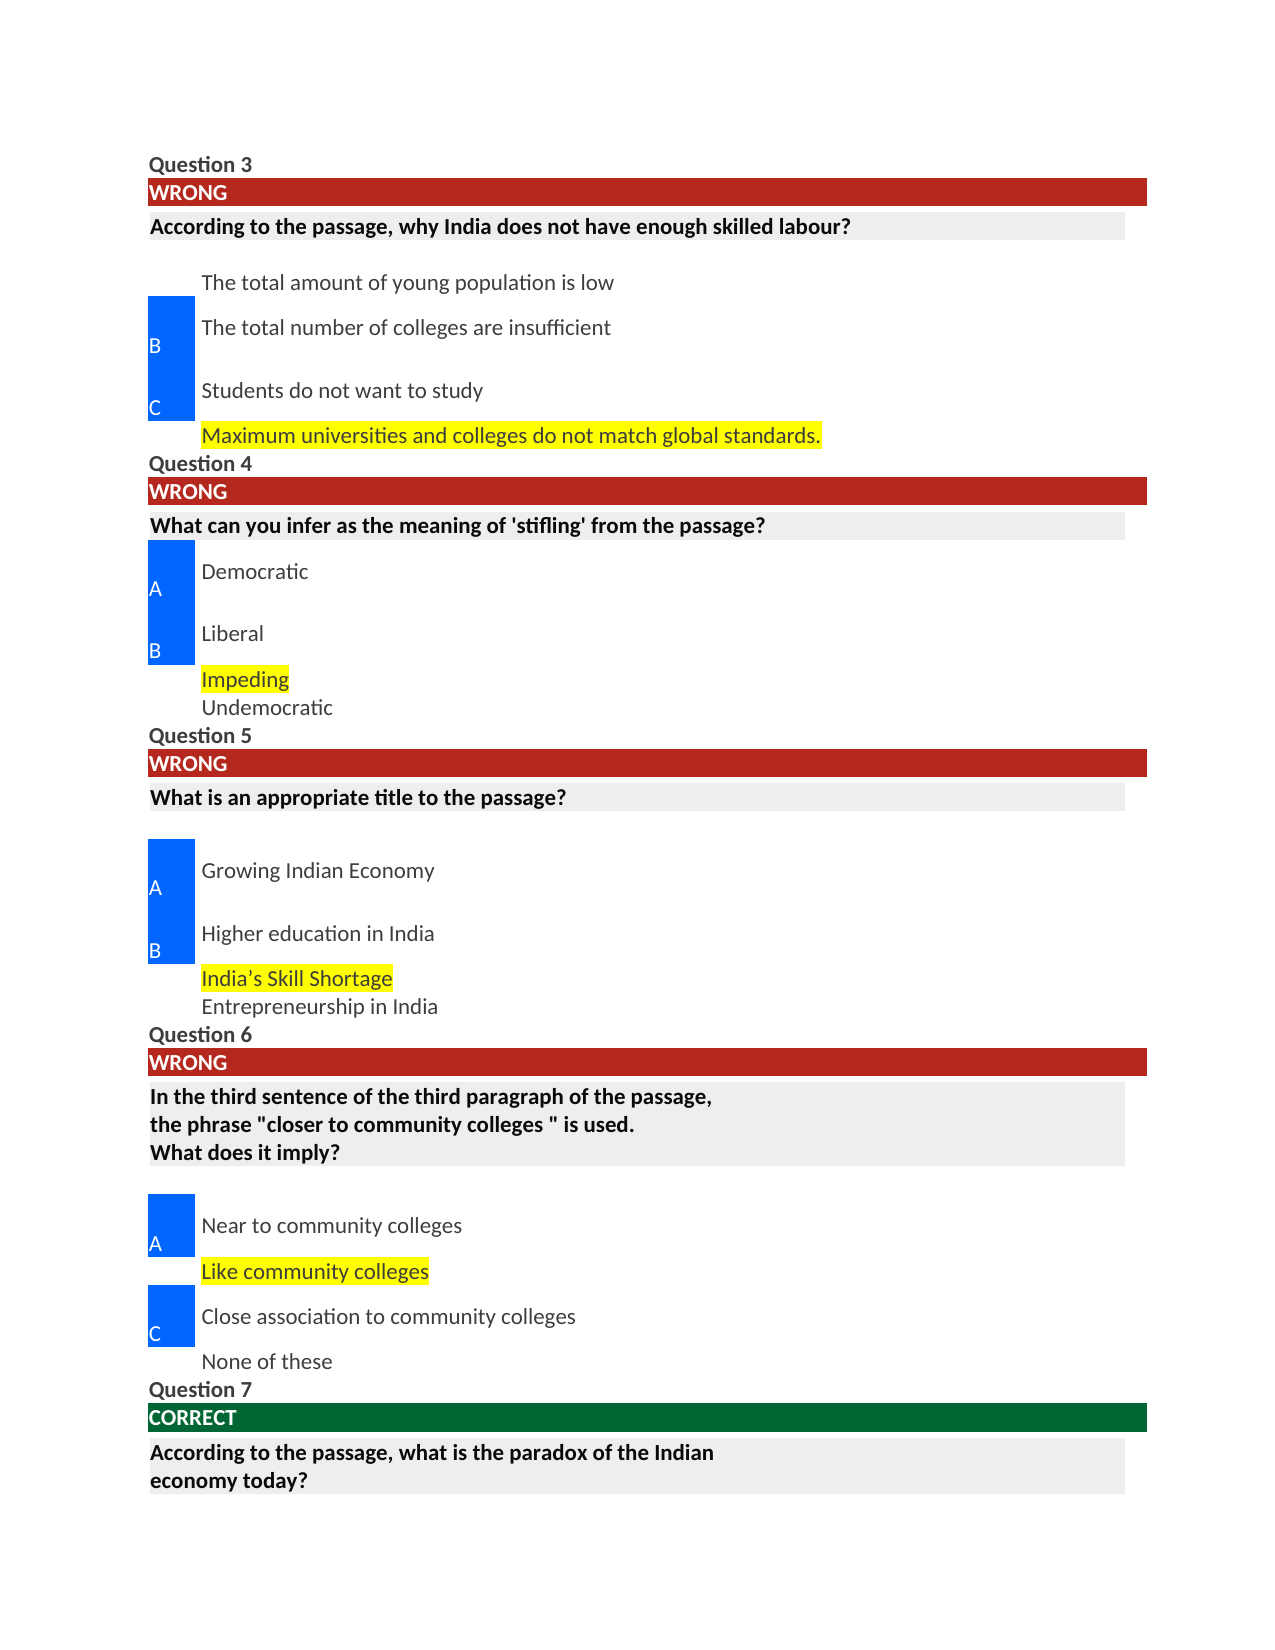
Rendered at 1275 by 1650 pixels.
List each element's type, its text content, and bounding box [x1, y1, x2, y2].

text In the third sentence of the third paragraph of the passage, [150, 1082, 1125, 1110]
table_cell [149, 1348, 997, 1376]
text the phrase "closer to community colleges " is used. [150, 1110, 1125, 1138]
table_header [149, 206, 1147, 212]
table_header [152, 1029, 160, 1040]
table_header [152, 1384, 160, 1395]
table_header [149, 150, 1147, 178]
text economy today? [150, 1466, 1125, 1494]
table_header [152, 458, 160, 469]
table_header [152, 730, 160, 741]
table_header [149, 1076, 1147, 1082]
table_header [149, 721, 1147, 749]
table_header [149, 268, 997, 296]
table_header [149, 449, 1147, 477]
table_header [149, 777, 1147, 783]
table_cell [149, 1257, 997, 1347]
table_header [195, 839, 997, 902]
text According to the passage, what is the paradox of the Indian [150, 1438, 1125, 1466]
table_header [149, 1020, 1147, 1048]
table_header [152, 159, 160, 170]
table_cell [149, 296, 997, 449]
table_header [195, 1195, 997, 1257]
text What can you infer as the meaning of 'stifling' from the passage? [150, 512, 1125, 540]
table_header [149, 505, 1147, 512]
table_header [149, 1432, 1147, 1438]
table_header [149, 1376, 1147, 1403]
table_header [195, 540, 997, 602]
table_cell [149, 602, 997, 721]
text What is an appropriate title to the passage? [150, 783, 1125, 811]
text According to the passage, why India does not have enough skilled labour? [150, 212, 1125, 240]
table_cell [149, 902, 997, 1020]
text What does it imply? [150, 1138, 1125, 1166]
